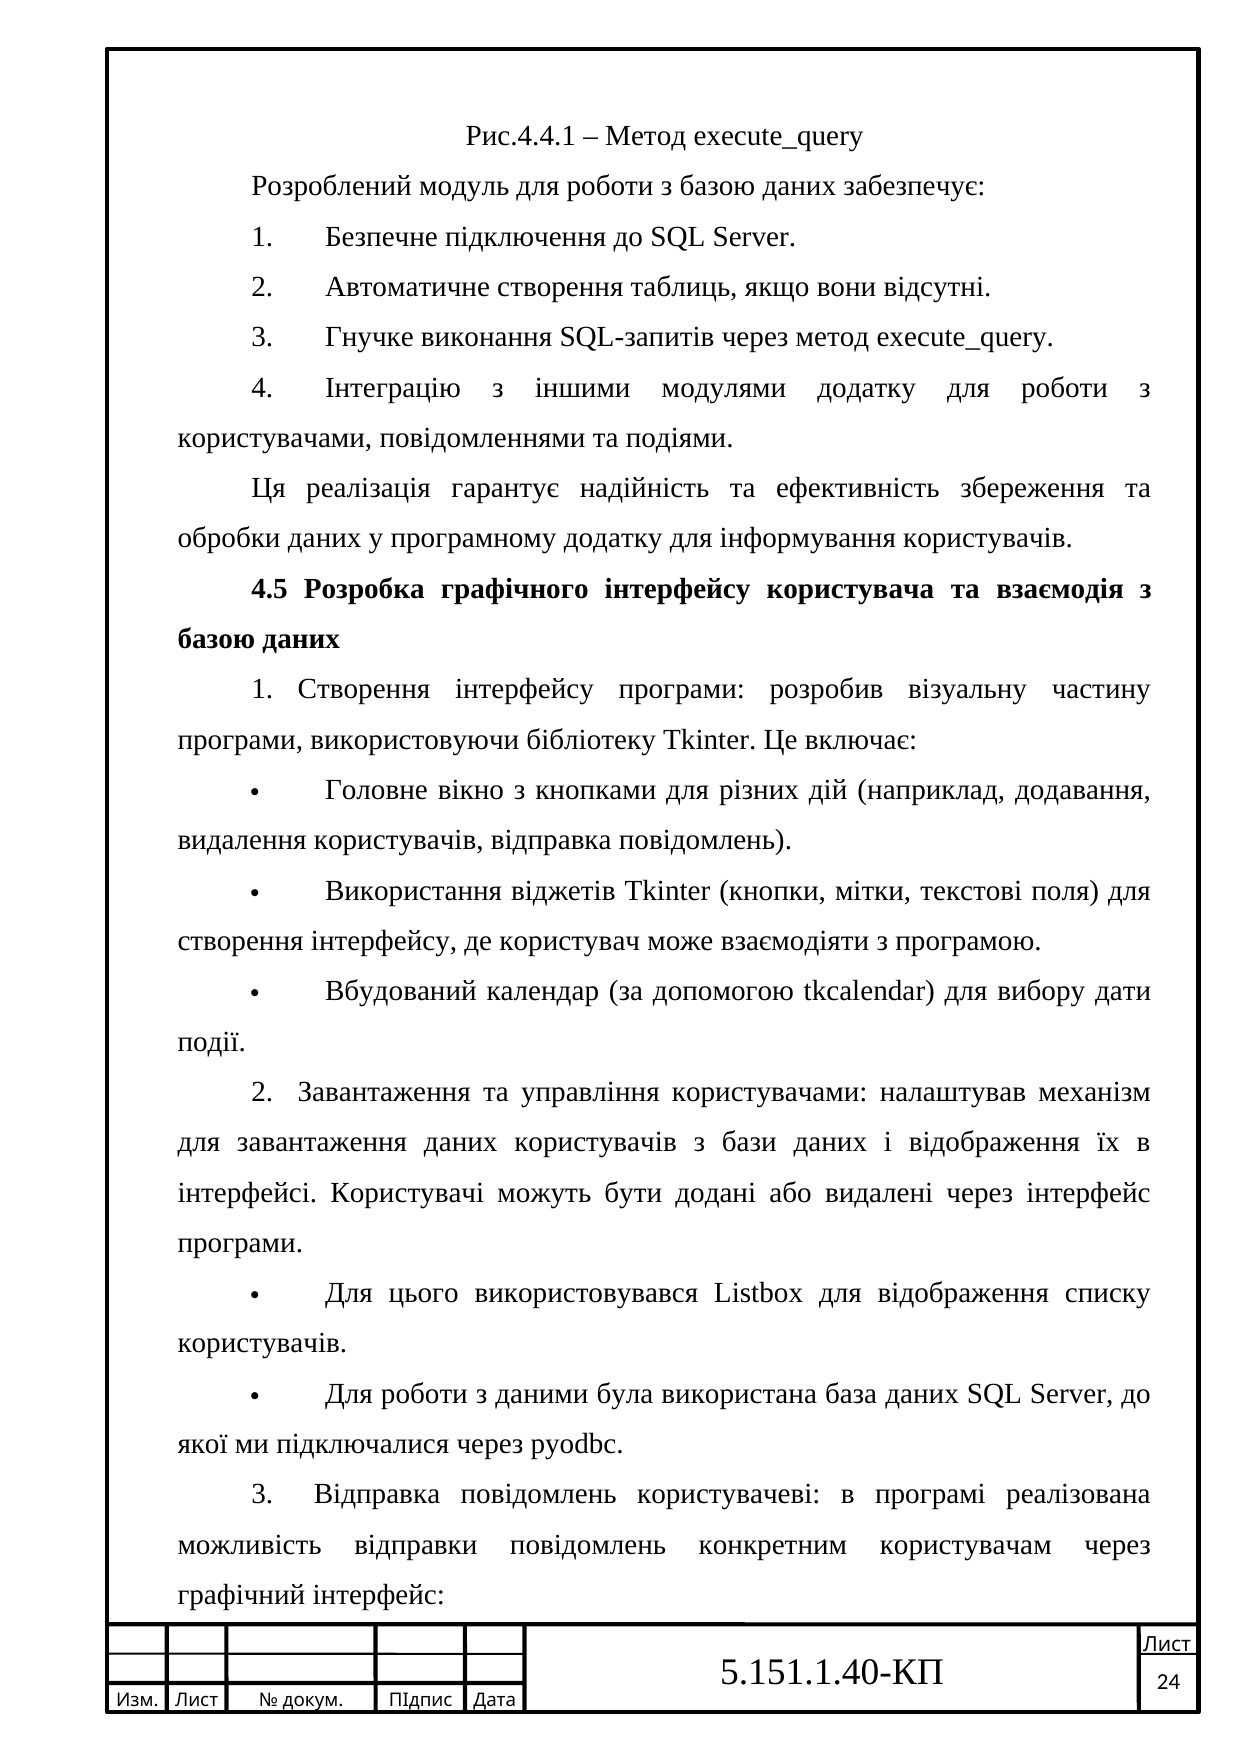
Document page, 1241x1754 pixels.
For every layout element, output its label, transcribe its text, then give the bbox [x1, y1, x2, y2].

list Використання віджетів Tkinter (кнопки, мітки, текстові поля) для створення інтерфейсу, де користувач може взаємодіяти з програмою. [177, 873, 1152, 957]
list Гнучке виконання SQL-запитів через метод execute_query. [177, 319, 1152, 353]
text Розроблений модуль для роботи з базою даних забезпечує: [177, 168, 1152, 202]
list Для роботи з даними була використана база даних SQL Server, до якої ми підключалися через pyodbc. [177, 1376, 1152, 1460]
text 1. Створення інтерфейсу програми: розробив візуальну частину програми, використовуючи бібліотеку Tkinter. Це включає: [177, 672, 1152, 755]
list Інтеграцію з іншими модулями додатку для роботи з користувачами, повідомленнями та подіями. [177, 370, 1152, 453]
text 3. Відправка повідомлень користувачеві: в програмі реалізована можливість відправки повідомлень конкретним користувачам через графічний інтерфейс: [177, 1477, 1152, 1611]
text Рис.4.4.1 – Метод execute_query [177, 118, 1152, 152]
list Безпечне підключення до SQL Server. [177, 219, 1152, 252]
list Вбудований календар (за допомогою tkcalendar) для вибору дати події. [177, 973, 1152, 1057]
text 4.5 Розробка графічного інтерфейсу користувача та взаємодія з базою даних [177, 571, 1152, 655]
list Для цього використовувався Listbox для відображення списку користувачів. [177, 1275, 1152, 1359]
text Ця реалізація гарантує надійність та ефективність збереження та обробки даних у програмному додатку для інформування користувачів. [177, 470, 1152, 554]
list Головне вікно з кнопками для різних дій (наприклад, додавання, видалення користувачів, відправка повідомлень). [177, 772, 1152, 856]
list Автоматичне створення таблиць, якщо вони відсутні. [177, 269, 1152, 303]
text 2. Завантаження та управління користувачами: налаштував механізм для завантаження даних користувачів з бази даних і відображення їх в інтерфейсі. Користувачі можуть бути додані або видалені через інтерфейс програми. [177, 1074, 1152, 1258]
